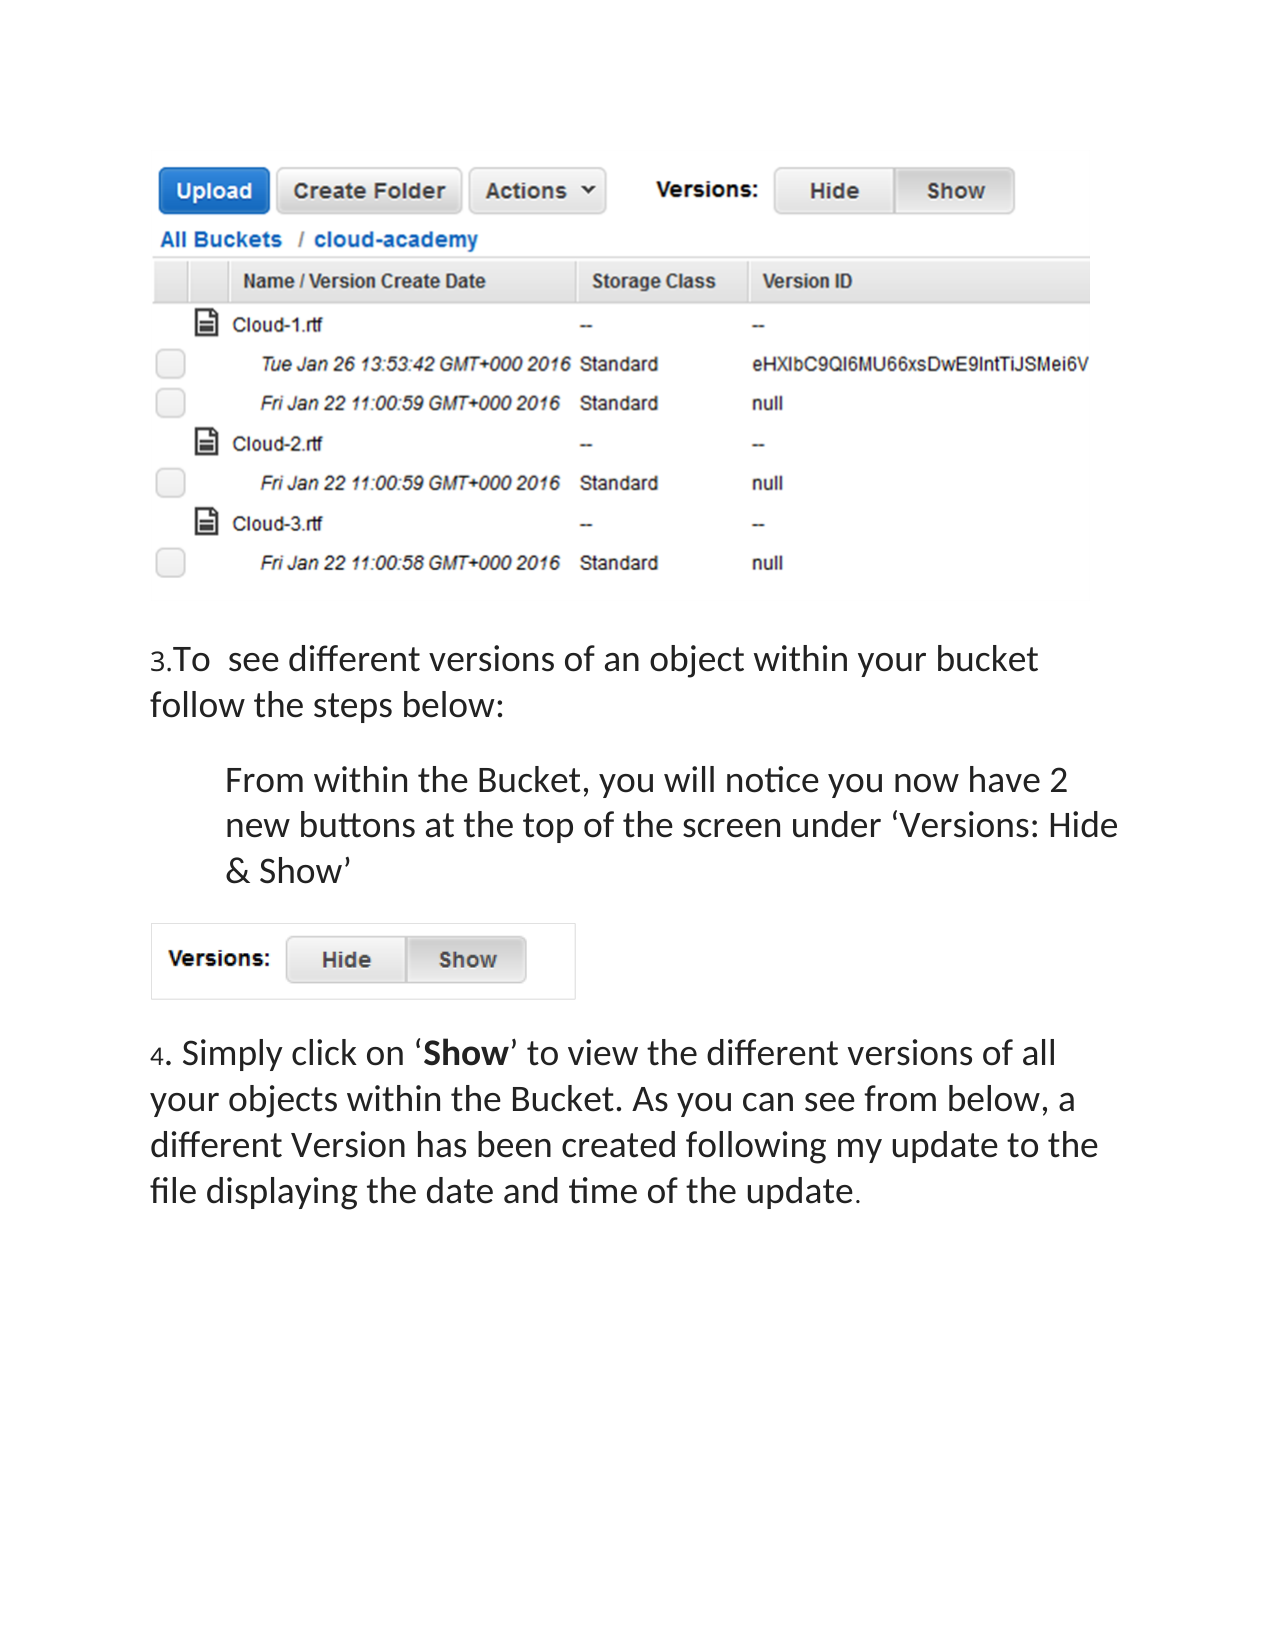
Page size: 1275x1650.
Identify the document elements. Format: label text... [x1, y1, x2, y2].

text 3.To see different versions of an object within your bucket follow the steps below: [150, 635, 1125, 726]
picture [150, 150, 1091, 602]
text 4. Simply click on ‘Show’ to view the different versions of all your objects within the Bucket. As you can see from below, a different Version has been created following my update to the file displaying the date and time of the update. [150, 1029, 1125, 1213]
picture [150, 922, 577, 1001]
text From within the Bucket, you will notice you now have 2 new buttons at the top of the screen under ‘Versions: Hide & Show’ [225, 756, 1125, 893]
